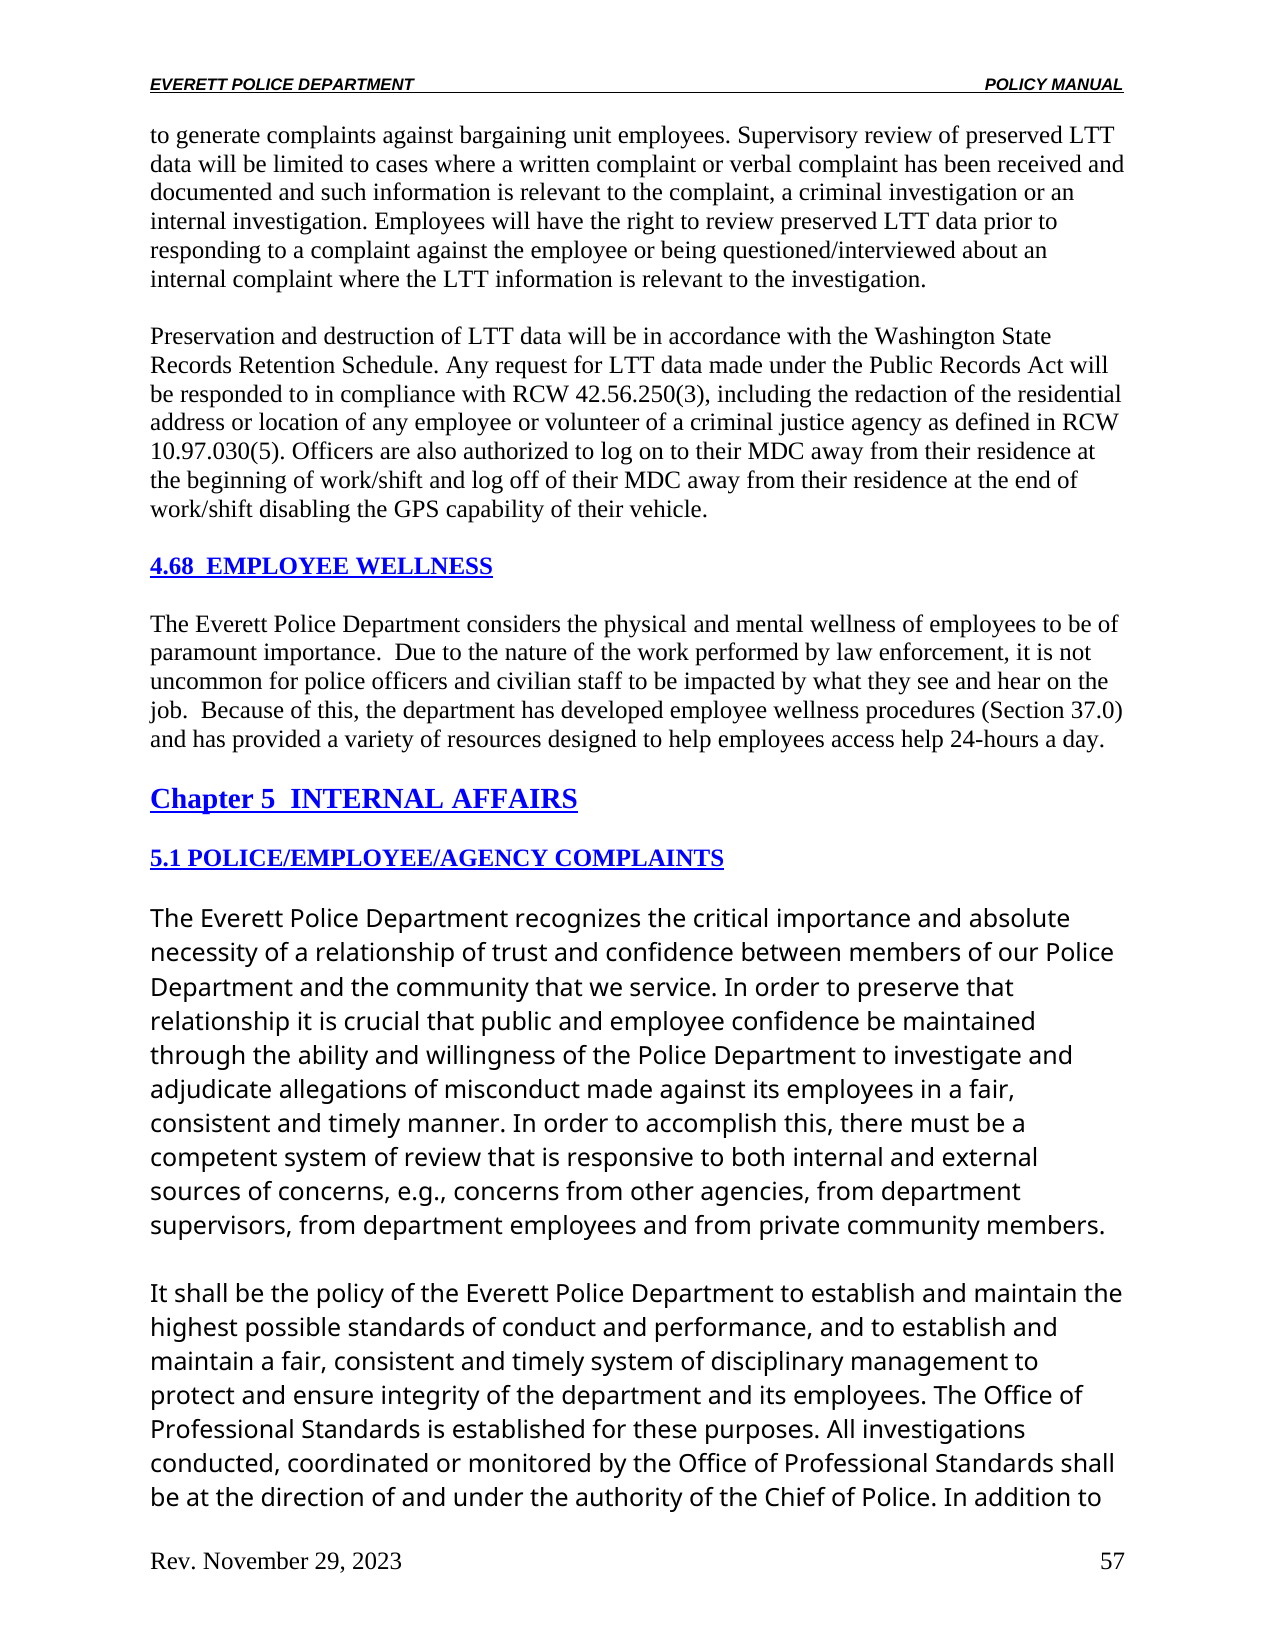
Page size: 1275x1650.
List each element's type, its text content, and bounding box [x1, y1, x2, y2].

subtitle Chapter 5 INTERNAL AFFAIRS [150, 781, 1125, 815]
text Preservation and destruction of LTT data will be in accordance with the Washington State Records Retention Schedule. Any request for LTT data made under the Public Records Act will be responded to in compliance with RCW 42.56.250(3), including the redaction of the residential address or location of any employee or volunteer of a criminal justice agency as defined in RCW 10.97.030(5). Officers are also authorized to log on to their MDC away from their residence at the beginning of work/shift and log off of their MDC away from their residence at the end of work/shift disabling the GPS capability of their vehicle. [150, 321, 1125, 522]
text 4.68 EMPLOYEE WELLNESS [150, 551, 1125, 580]
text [150, 120, 1125, 292]
text The Everett Police Department recognizes the critical importance and absolute necessity of a relationship of trust and confidence between members of our Police Department and the community that we service. In order to preserve that relationship it is crucial that public and employee confidence be maintained through the ability and willingness of the Police Department to investigate and adjudicate allegations of misconduct made against its employees in a fair, consistent and timely manner. In order to accomplish this, there must be a competent system of review that is responsive to both internal and external sources of concerns, e.g., concerns from other agencies, from department supervisors, from department employees and from private community members. [150, 901, 1125, 1242]
text The Everett Police Department considers the physical and mental wellness of employees to be of paramount importance. Due to the nature of the work performed by law enforcement, it is not uncommon for police officers and civilian staff to be impacted by what they see and hear on the job. Because of this, the department has developed employee wellness procedures (Section 37.0) and has provided a variety of resources designed to help employees access help 24-hours a day. [150, 609, 1125, 752]
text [150, 1276, 1125, 1514]
text 5.1 POLICE/EMPLOYEE/AGENCY COMPLAINTS [150, 843, 1125, 872]
